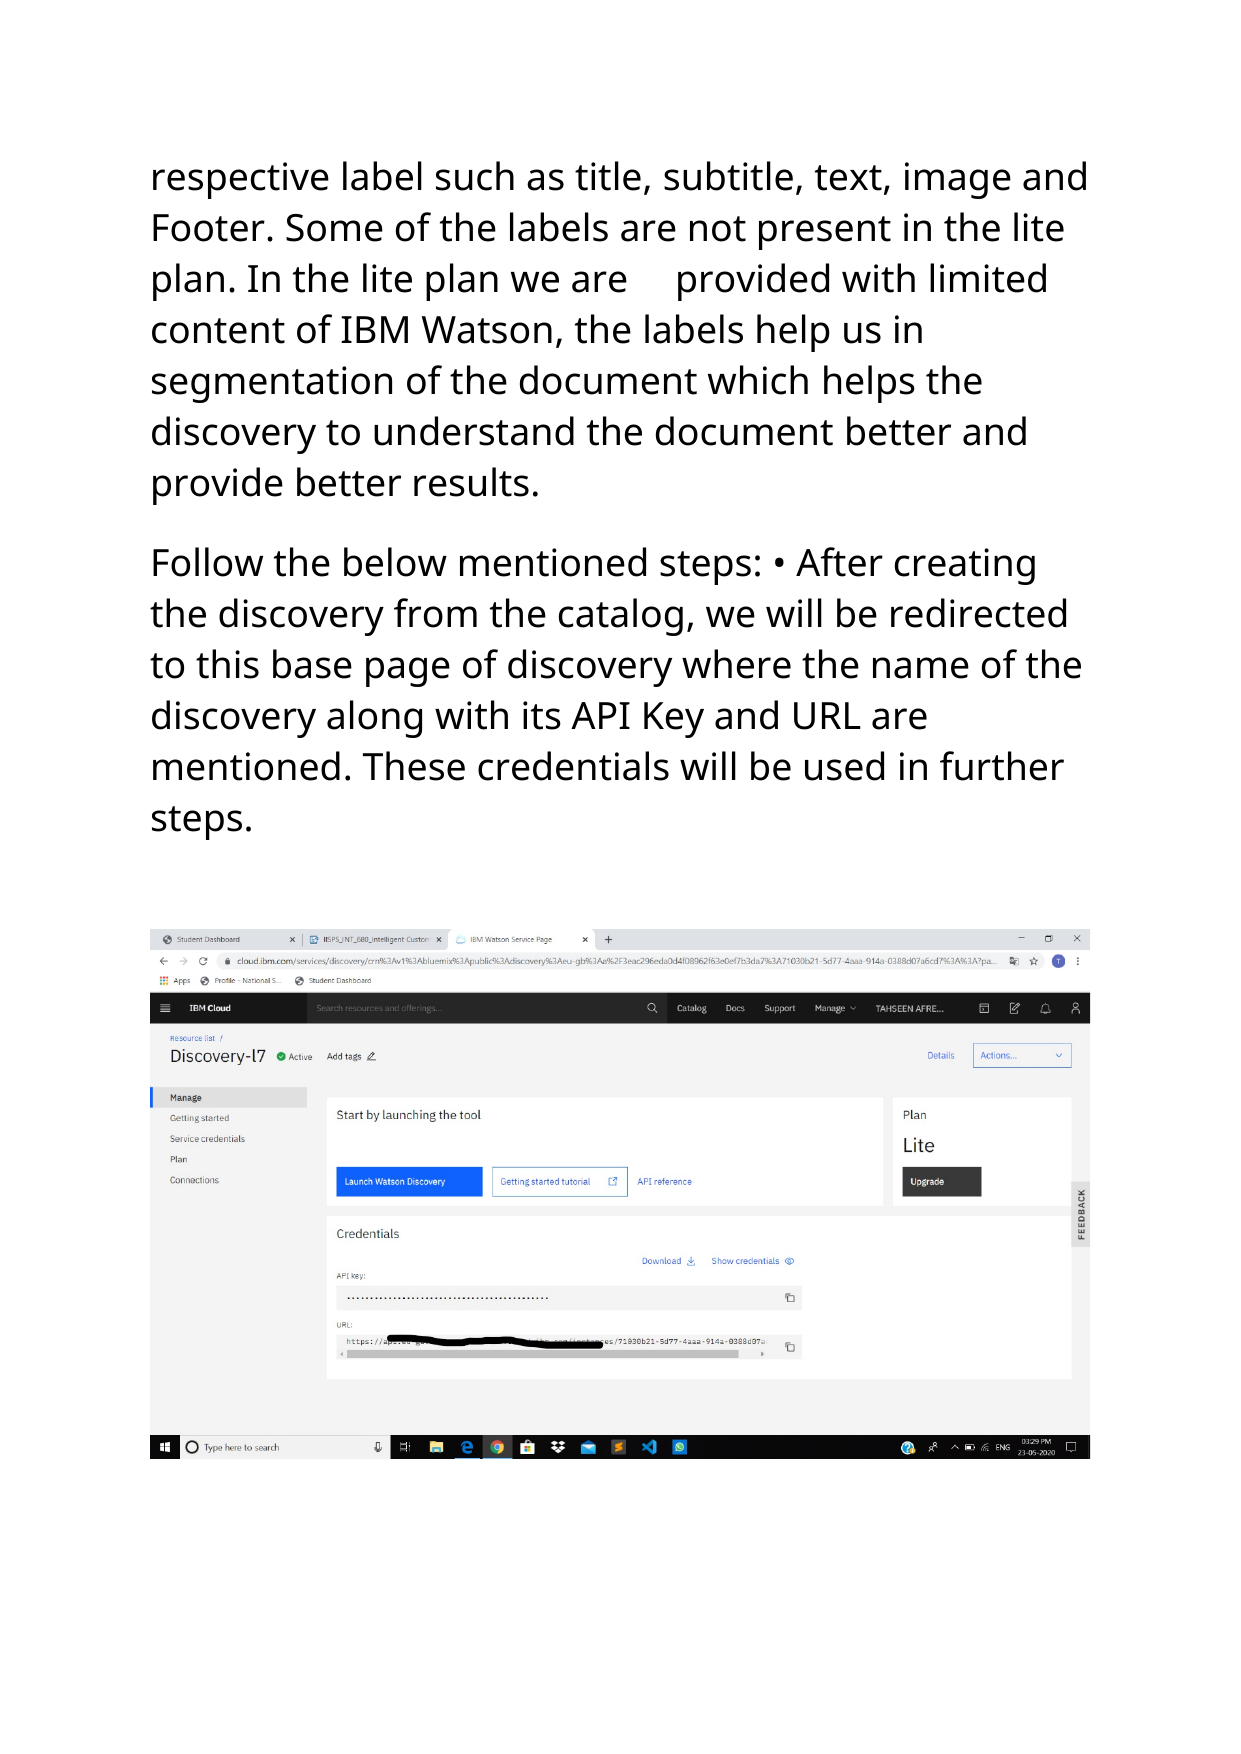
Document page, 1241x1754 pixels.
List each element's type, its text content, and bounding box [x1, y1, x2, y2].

text Follow the below mentioned steps: • After creating the discovery from the catalog, we will be redirected to this base page of discovery where the name of the discovery along with its API Key and URL are mentioned. These credentials will be used in further steps. [150, 536, 1090, 843]
picture [150, 929, 1091, 1459]
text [150, 150, 1090, 507]
